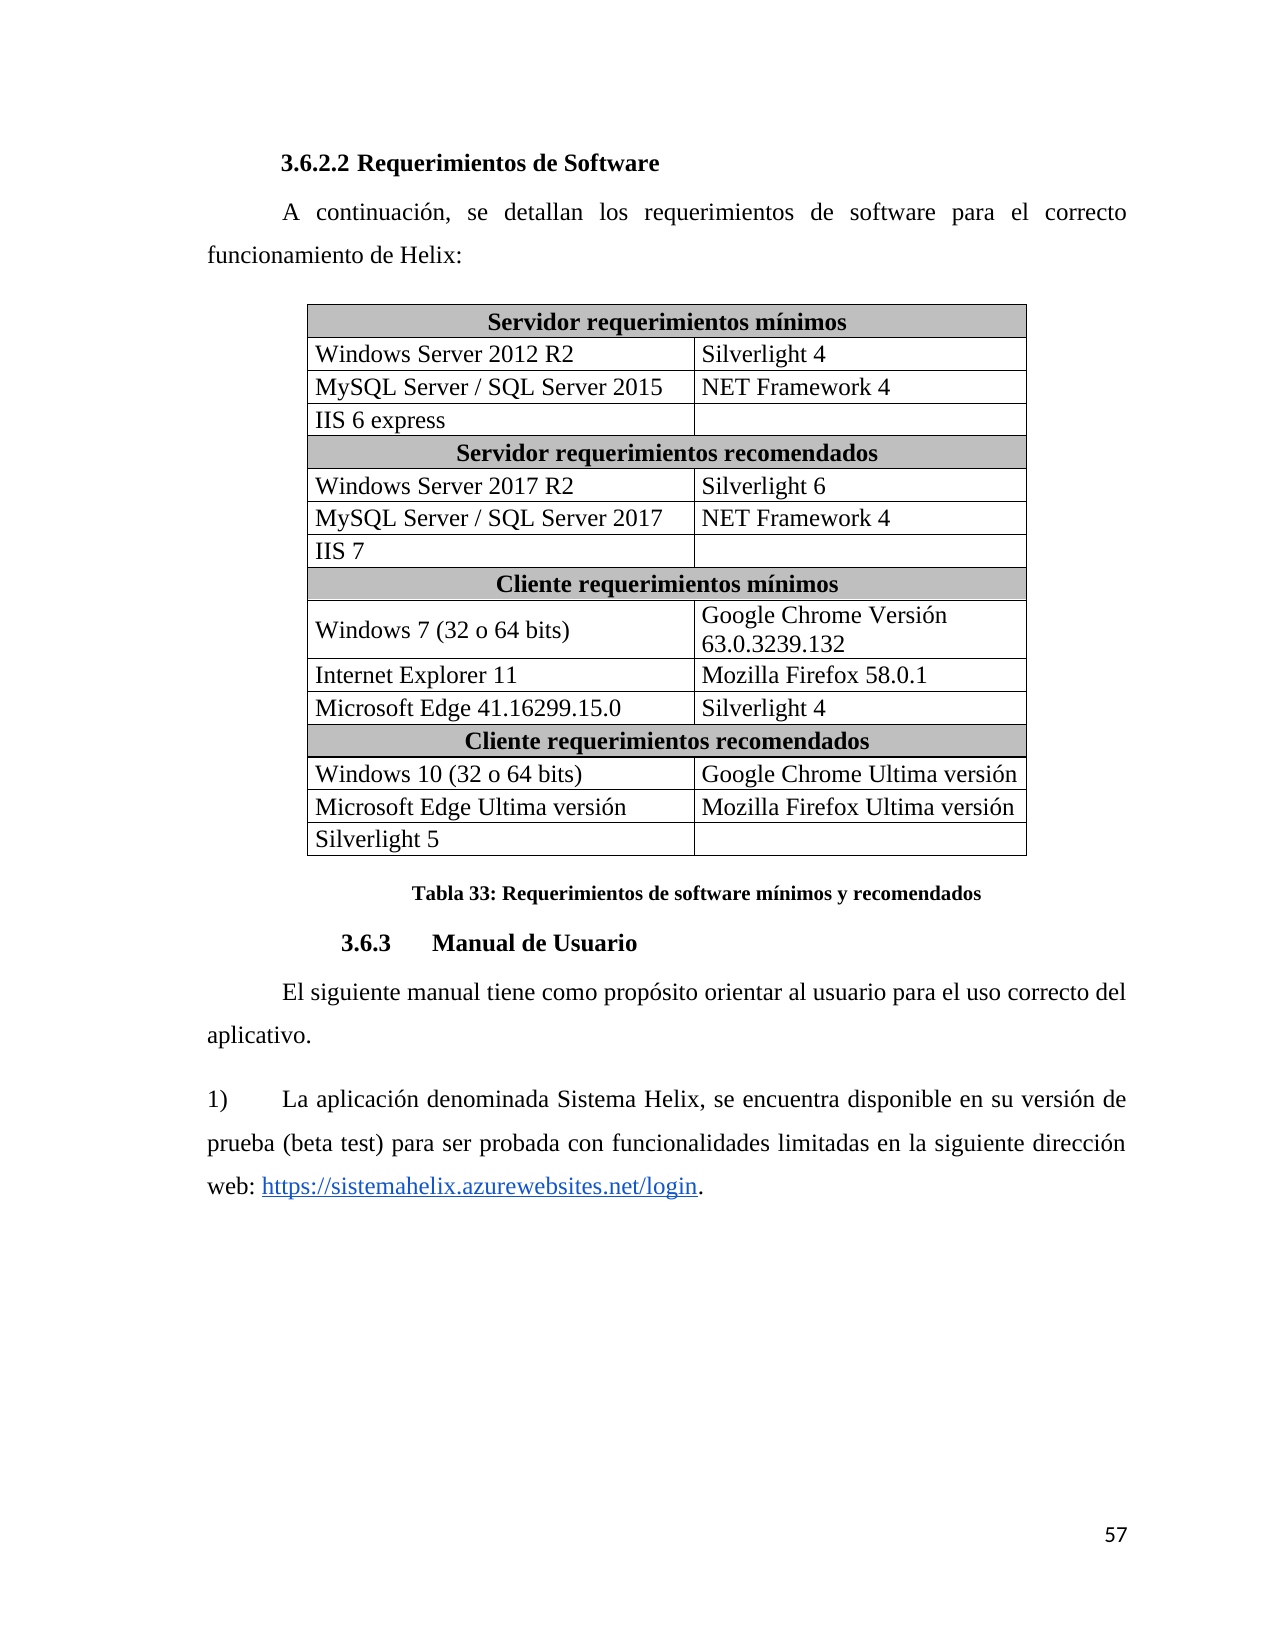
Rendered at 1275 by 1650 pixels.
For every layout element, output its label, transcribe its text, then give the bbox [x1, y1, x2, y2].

table_cell [695, 404, 1026, 435]
table_cell NET Framework 4 [695, 371, 1026, 403]
table_cell Cliente requerimientos mínimos [308, 568, 1026, 599]
list La aplicación denominada Sistema Helix, se encuentra disponible en su versión de prueba (beta test) para ser probada con funcionalidades limitadas en la siguiente dirección web: https://sistemahelix.azurewebsites.net/login. [207, 1084, 1127, 1199]
table_cell Microsoft Edge Ultima versión [308, 790, 694, 822]
table_cell Windows 10 (32 o 64 bits) [308, 758, 694, 789]
table_cell Windows 7 (32 o 64 bits) [308, 601, 694, 658]
table_cell Mozilla Firefox Ultima versión [695, 790, 1026, 822]
table_cell Windows Server 2017 R2 [308, 469, 694, 501]
table_cell NET Framework 4 [695, 502, 1026, 534]
table_cell Silverlight 5 [308, 823, 694, 855]
table_cell Silverlight 4 [695, 338, 1026, 370]
table_cell Internet Explorer 11 [308, 659, 694, 691]
table_cell Servidor requerimientos recomendados [308, 436, 1026, 468]
table_header Servidor requerimientos mínimos [308, 305, 1026, 337]
table_cell IIS 7 [308, 535, 694, 567]
table_cell Windows Server 2012 R2 [308, 338, 694, 370]
table_cell Cliente requerimientos recomendados [308, 725, 1026, 756]
table_cell Google Chrome Versión 63.0.3239.132 [695, 601, 1026, 658]
table_cell Silverlight 4 [695, 692, 1026, 724]
text A continuación, se detallan los requerimientos de software para el correcto funcionamiento de Helix: [207, 197, 1127, 269]
text El siguiente manual tiene como propósito orientar al usuario para el uso correcto del aplicativo. [207, 977, 1127, 1049]
table_cell Microsoft Edge 41.16299.15.0 [308, 692, 694, 724]
table_cell MySQL Server / SQL Server 2017 [308, 502, 694, 534]
table_cell Mozilla Firefox 58.0.1 [695, 659, 1026, 691]
subtitle Requerimientos de Software [281, 148, 1127, 176]
table_cell [695, 823, 1026, 855]
table_cell IIS 6 express [308, 404, 694, 435]
table_cell [695, 535, 1026, 567]
subtitle Manual de Usuario [282, 928, 1127, 957]
table_cell Google Chrome Ultima versión [695, 758, 1026, 789]
table_cell Silverlight 6 [695, 469, 1026, 501]
table_cell MySQL Server / SQL Server 2015 [308, 371, 694, 403]
